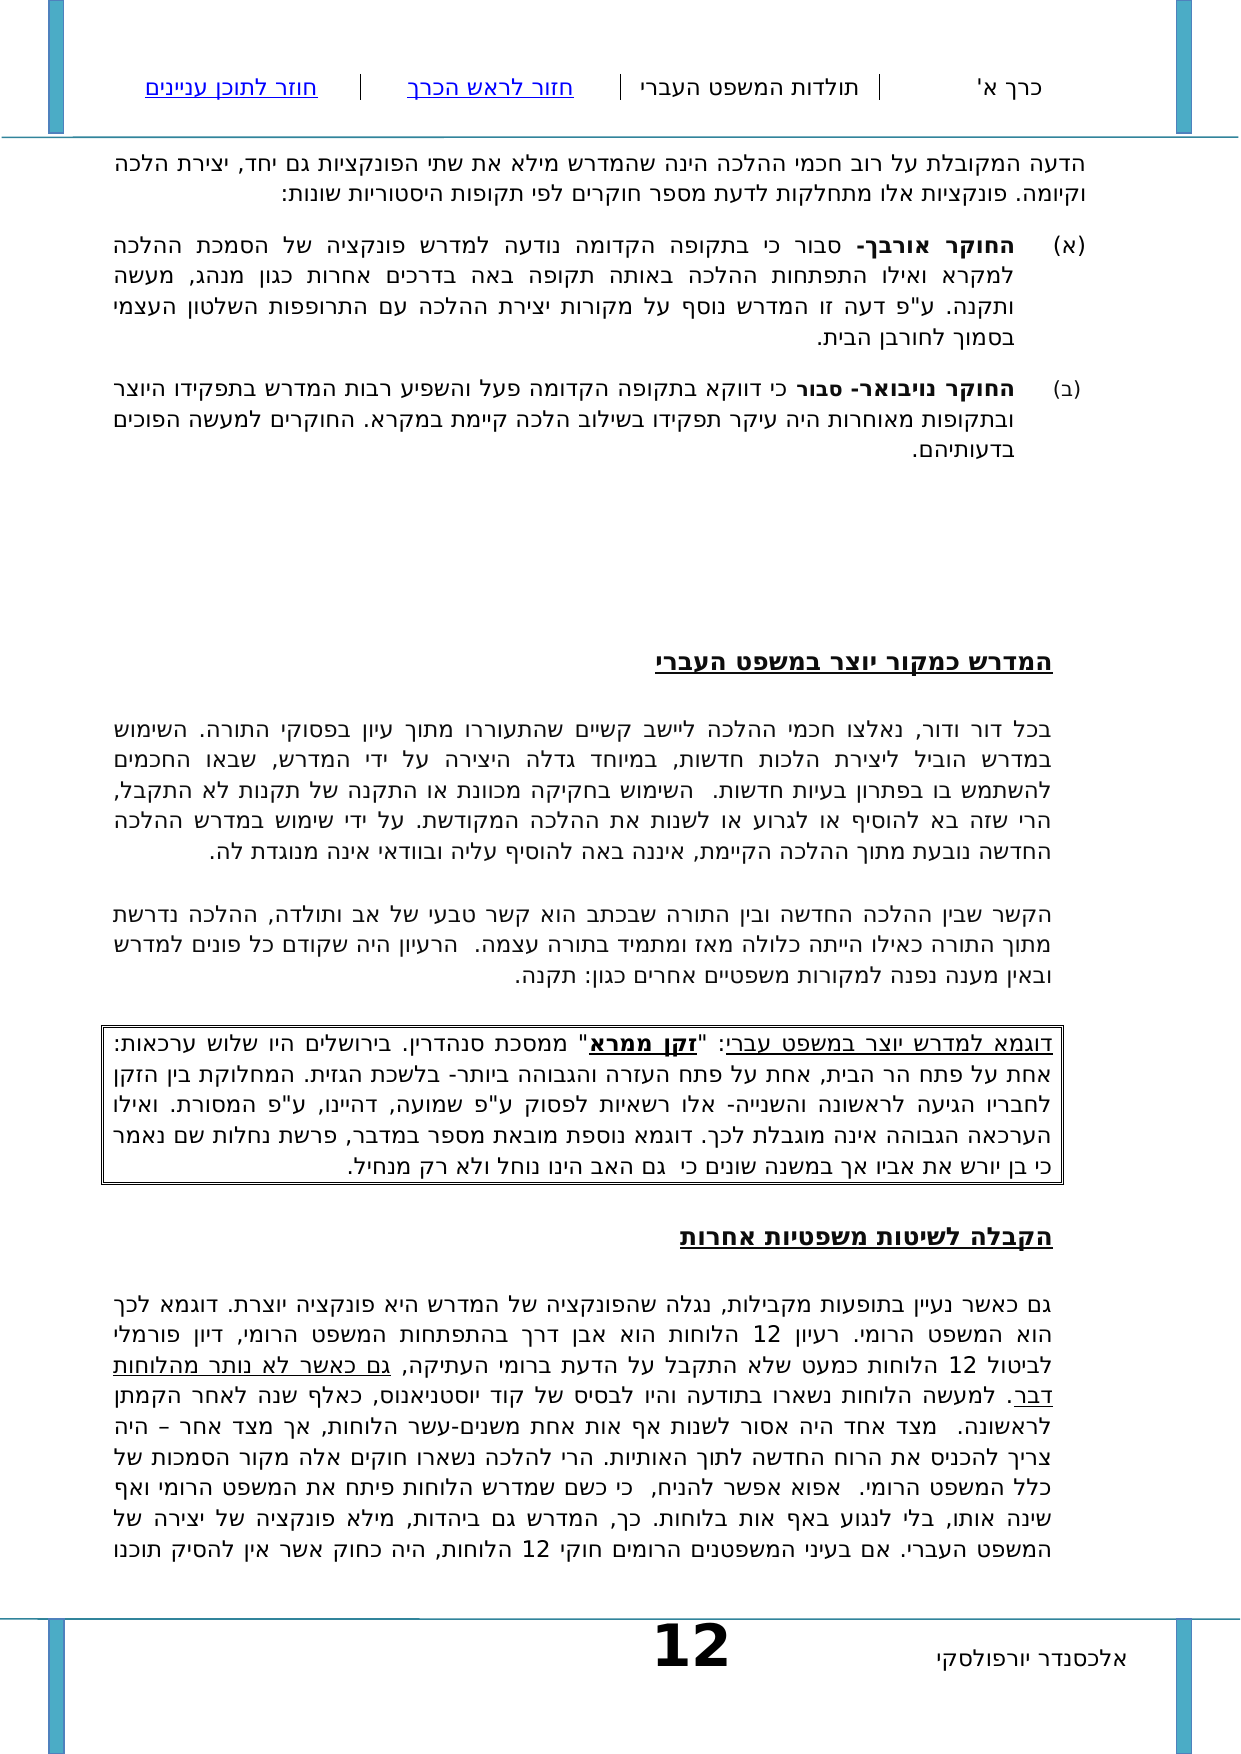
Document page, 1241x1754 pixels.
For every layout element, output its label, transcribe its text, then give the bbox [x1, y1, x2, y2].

list הקשר שבין ההלכה החדשה ובין התורה שבכתב הוא קשר טבעי של אב ותולדה, ההלכה נדרשת מתוך התורה כאילו הייתה כלולה מאז ומתמיד בתורה עצמה. הרעיון היה שקודם כל פונים למדרש ובאין מענה נפנה למקורות משפטיים אחרים כגון: תקנה. [112, 901, 1053, 989]
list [112, 1291, 1053, 1562]
list בכל דור ודור, נאלצו חכמי ההלכה ליישב קשיים שהתעוררו מתוך עיון בפסוקי התורה. השימוש במדרש הוביל ליצירת הלכות חדשות, במיוחד גדלה היצירה על ידי המדרש, שבאו החכמים להשתמש בו בפתרון בעיות חדשות. השימוש בחקיקה מכוונת או התקנה של תקנות לא התקבל, הרי שזה בא להוסיף או לגרוע או לשנות את ההלכה המקודשת. על ידי שימוש במדרש ההלכה החדשה נובעת מתוך ההלכה הקיימת, איננה באה להוסיף עליה ובוודאי אינה מנוגדת לה. [112, 716, 1053, 865]
list החוקר נויבואר- סבור כי דווקא בתקופה הקדומה פעל והשפיע רבות המדרש בתפקידו היוצר ובתקופות מאוחרות היה עיקר תפקידו בשילוב הלכה קיימת במקרא. החוקרים למעשה הפוכים בדעותיהם. [112, 375, 1053, 463]
list הקבלה לשיטות משפטיות אחרות [112, 1189, 1053, 1251]
list המדרש כמקור יוצר במשפט העברי [112, 647, 1053, 676]
list הדעה המקובלת על רוב חכמי ההלכה הינה שהמדרש מילא את שתי הפונקציות גם יחד, יצירת הלכה וקיומה. פונקציות אלו מתחלקות לדעת מספר חוקרים לפי תקופות היסטוריות שונות: [112, 150, 1087, 207]
list החוקר אורבך- סבור כי בתקופה הקדומה נודעה למדרש פונקציה של הסמכת ההלכה למקרא ואילו התפתחות ההלכה באותה תקופה באה בדרכים אחרות כגון מנהג, מעשה ותקנה. ע"פ דעה זו המדרש נוסף על מקורות יצירת ההלכה עם התרופפות השלטון העצמי בסמוך לחורבן הבית. [112, 232, 1053, 351]
